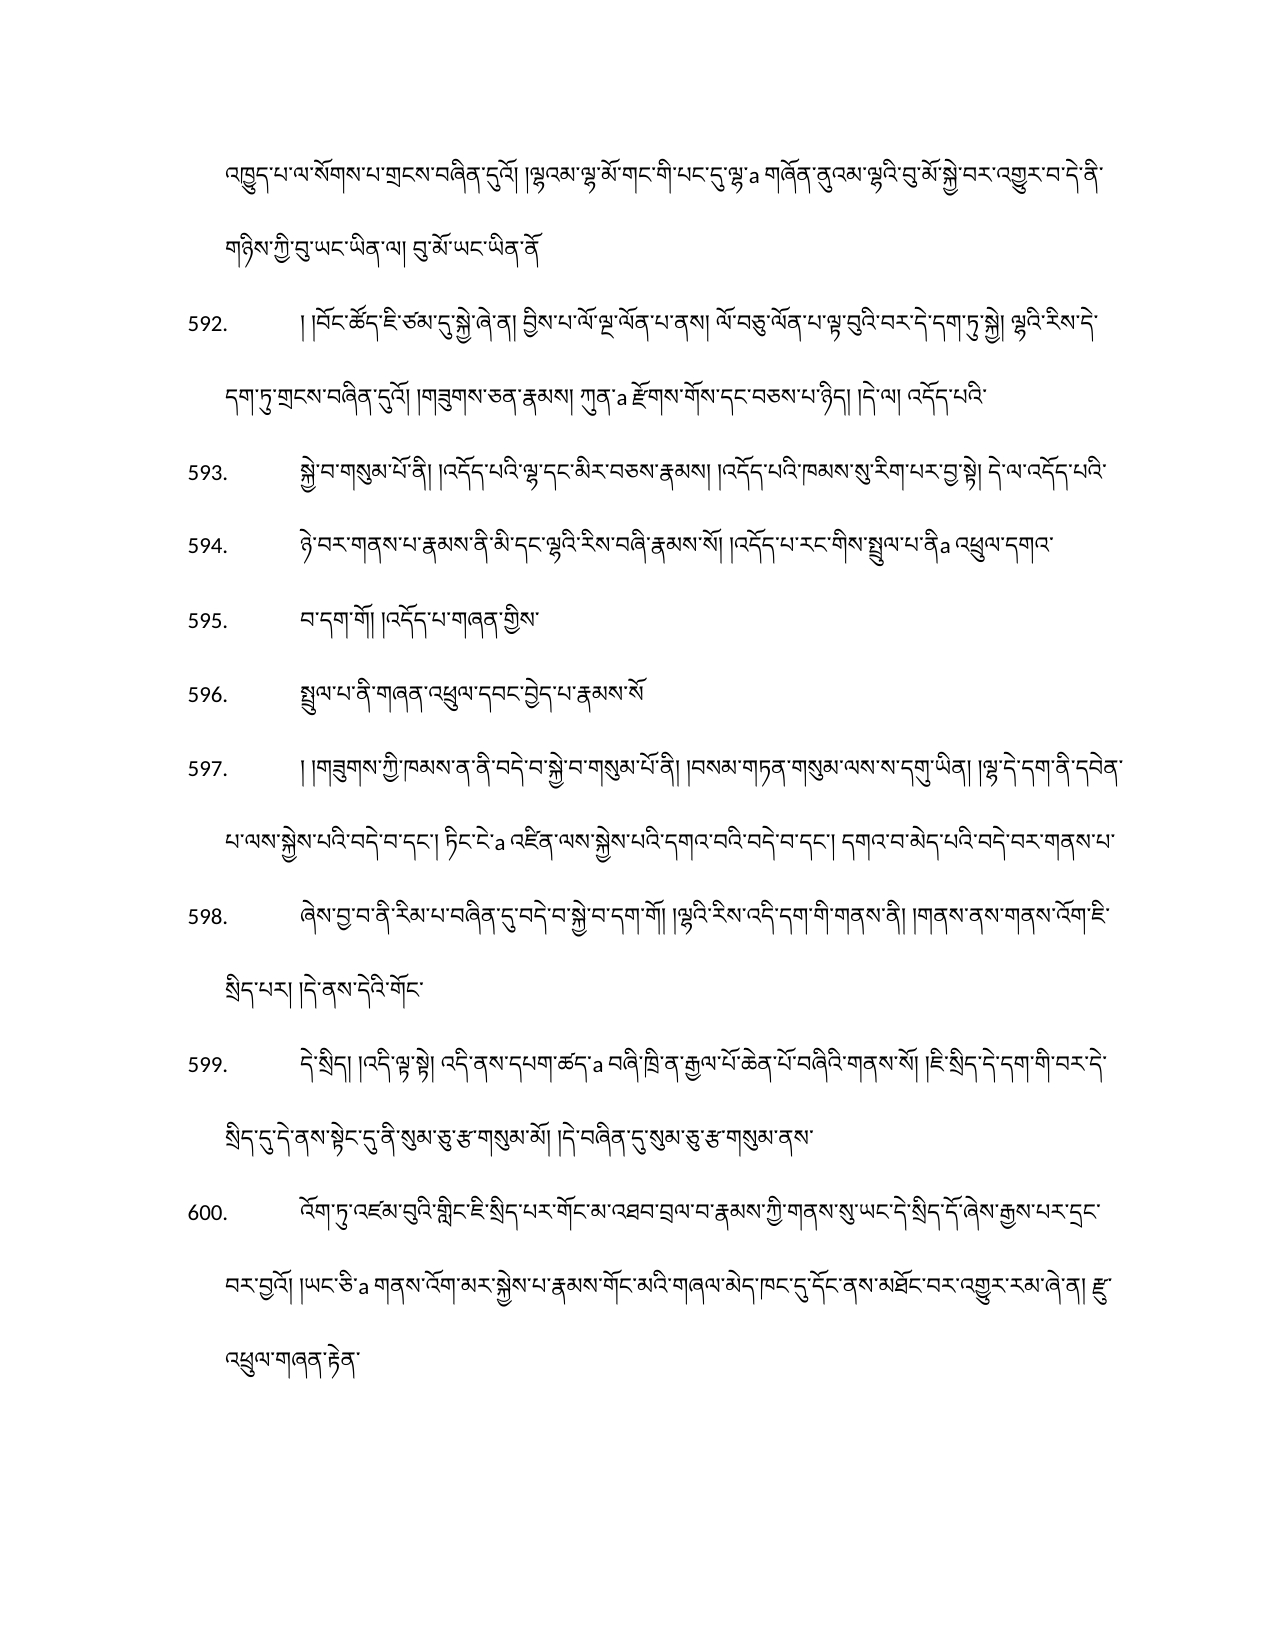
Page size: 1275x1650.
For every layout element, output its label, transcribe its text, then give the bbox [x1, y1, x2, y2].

list ཉེ་བར་གནས་པ་རྣམས་ནི་མི་དང་ལྷའི་རིས་བཞི་རྣམས་སོ། །འདོད་པ་རང་གིས་སྤྲུལ་པ་ནིaའཕྲུལ་དགའ་ [187, 520, 1125, 585]
list བ་དག་གོ། །འདོད་པ་གཞན་གྱིས་ [187, 594, 1125, 659]
list ཞེས་བྱ་བ་ནི་རིམ་པ་བཞིན་དུ་བདེ་བ་སྐྱེ་བ་དག་གོ། །ལྷའི་རིས་འདི་དག་གི་གནས་ནི། །གནས་ནས་གནས་འོག་ཇི་སྲིད་པར། །དེ་ནས་དེའི་གོང་ [187, 891, 1125, 1029]
list སྤྲུལ་པ་ནི་གཞན་འཕྲུལ་དབང་བྱེད་པ་རྣམས་སོ [187, 668, 1125, 733]
list སྐྱེ་བ་གསུམ་པོ་ནི། །འདོད་པའི་ལྷ་དང་མིར་བཅས་རྣམས། །འདོད་པའི་ཁམས་སུ་རིག་པར་བྱ་སྟེ། དེ་ལ་འདོད་པའི་ [187, 446, 1125, 511]
list ། །བོང་ཚོད་ཇི་ཙམ་དུ་སྐྱེ་ཞེ་ན། བྱིས་པ་ལོ་ལྔ་ལོན་པ་ནས། ལོ་བཅུ་ལོན་པ་ལྟ་བུའི་བར་དེ་དག་ཏུ་སྐྱེ། ལྷའི་རིས་དེ་དག་ཏུ་གྲངས་བཞིན་དུའོ། །གཟུགས་ཅན་རྣམས། ཀུན་aརྫོགས་གོས་དང་བཅས་པ་ཉིད། །དེ་ལ། འདོད་པའི་ [187, 298, 1125, 437]
list ། །གཟུགས་ཀྱི་ཁམས་ན་ནི་བདེ་བ་སྐྱེ་བ་གསུམ་པོ་ནི། །བསམ་གཏན་གསུམ་ལས་ས་དགུ་ཡིན། །ལྷ་དེ་དག་ནི་དབེན་པ་ལས་སྐྱེས་པའི་བདེ་བ་དང༌། ཏིང་ངེ་aའཛིན་ལས་སྐྱེས་པའི་དགའ་བའི་བདེ་བ་དང༌། དགའ་བ་མེད་པའི་བདེ་བར་གནས་པ་ [187, 742, 1125, 881]
list འོག་ཏུ་འཛམ་བུའི་གླིང་ཇི་སྲིད་པར་གོང་མ་འཐབ་བྲལ་བ་རྣམས་ཀྱི་གནས་སུ་ཡང་དེ་སྲིད་དོ་ཞེས་རྒྱས་པར་དྲང་བར་བྱའོ། །ཡང་ཅི་aགནས་འོག་མར་སྐྱེས་པ་རྣམས་གོང་མའི་གཞལ་མེད་ཁང་དུ་དོང་ནས་མཐོང་བར་འགྱུར་རམ་ཞེ་ན། རྫུ་འཕྲུལ་གཞན་རྟེན་ [187, 1187, 1125, 1399]
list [187, 150, 1125, 288]
list དེ་སྲིད། །འདི་ལྟ་སྟེ། འདི་ནས་དཔག་ཚད་aབཞི་ཁྲི་ན་རྒྱལ་པོ་ཆེན་པོ་བཞིའི་གནས་སོ། །ཇི་སྲིད་དེ་དག་གི་བར་དེ་སྲིད་དུ་དེ་ནས་སྟེང་དུ་ནི་སུམ་ཅུ་རྩ་གསུམ་མོ། །དེ་བཞིན་དུ་སུམ་ཅུ་རྩ་གསུམ་ནས་ [187, 1039, 1125, 1177]
